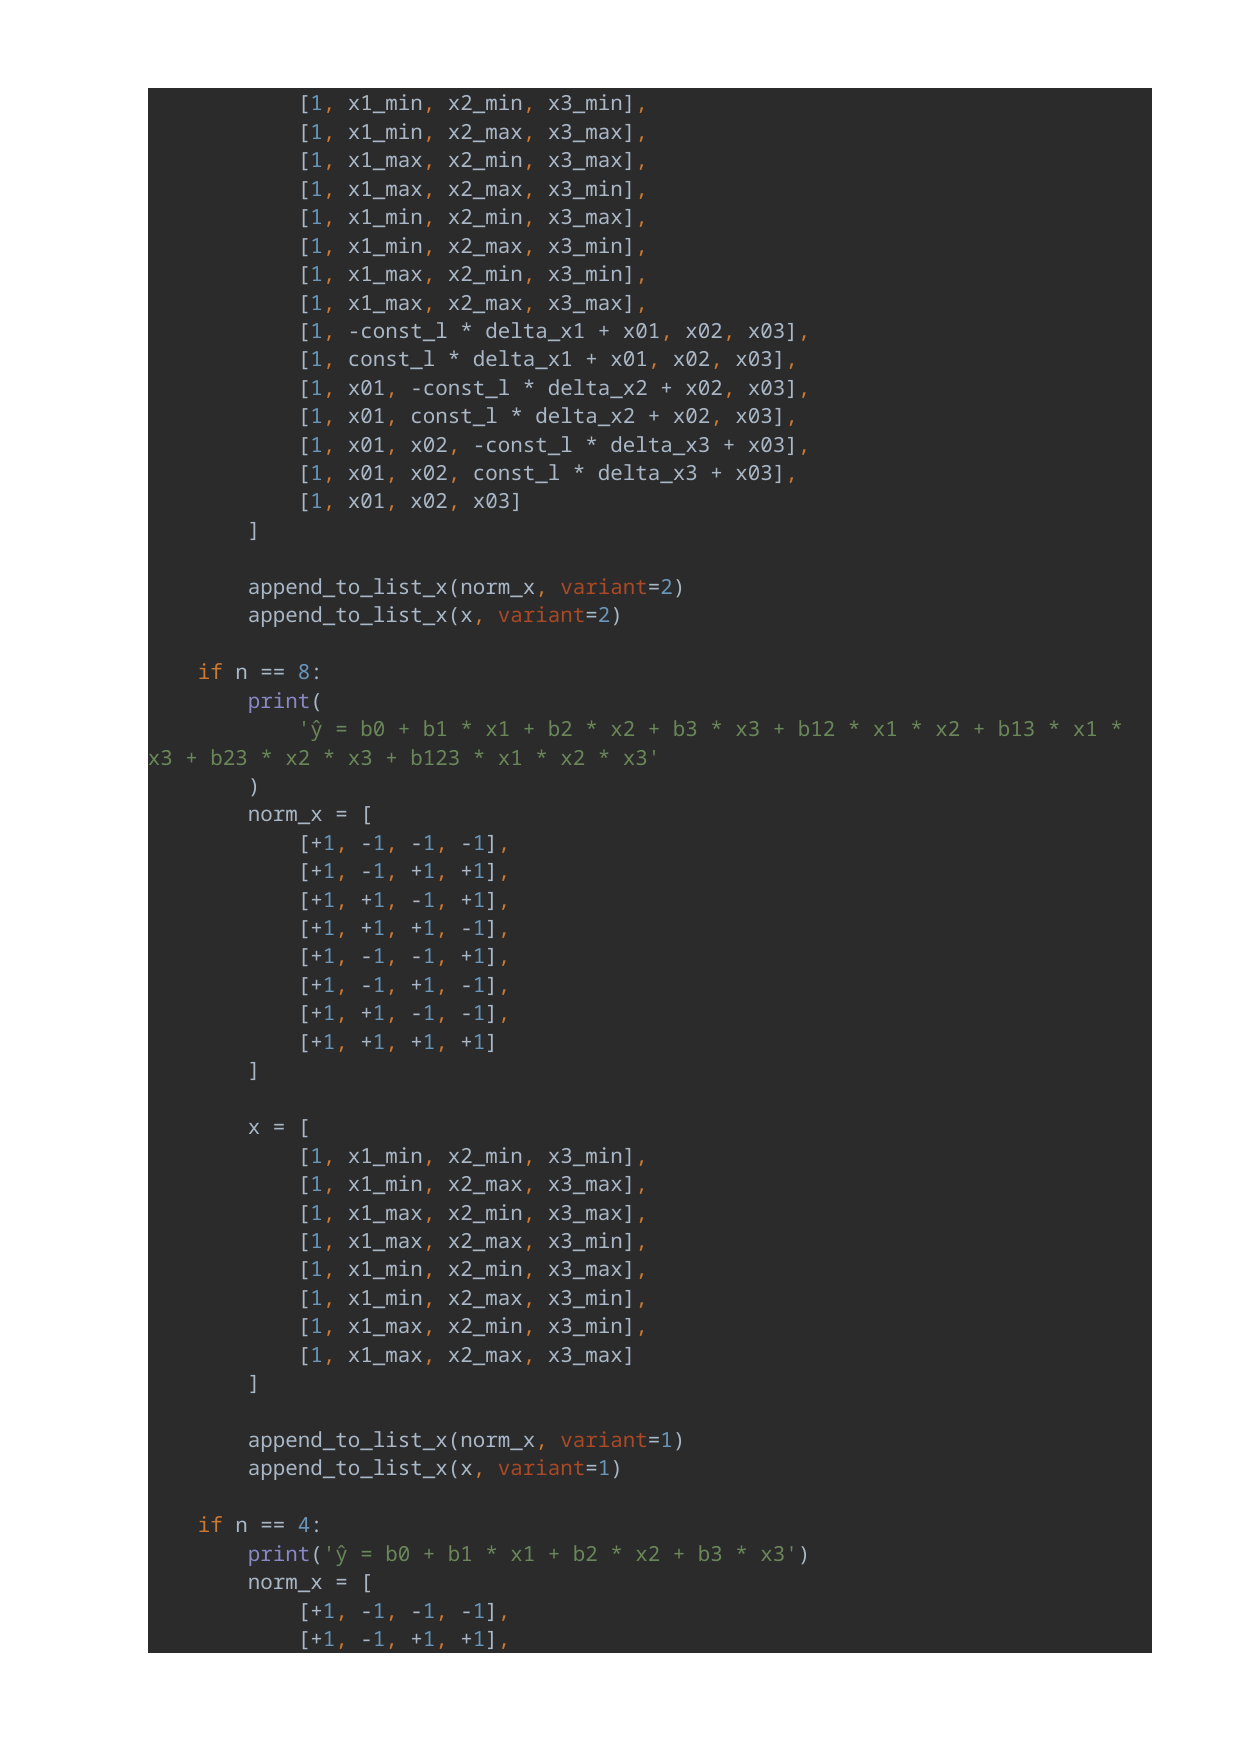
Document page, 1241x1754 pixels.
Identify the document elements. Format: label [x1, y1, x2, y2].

text [148, 88, 1152, 1653]
